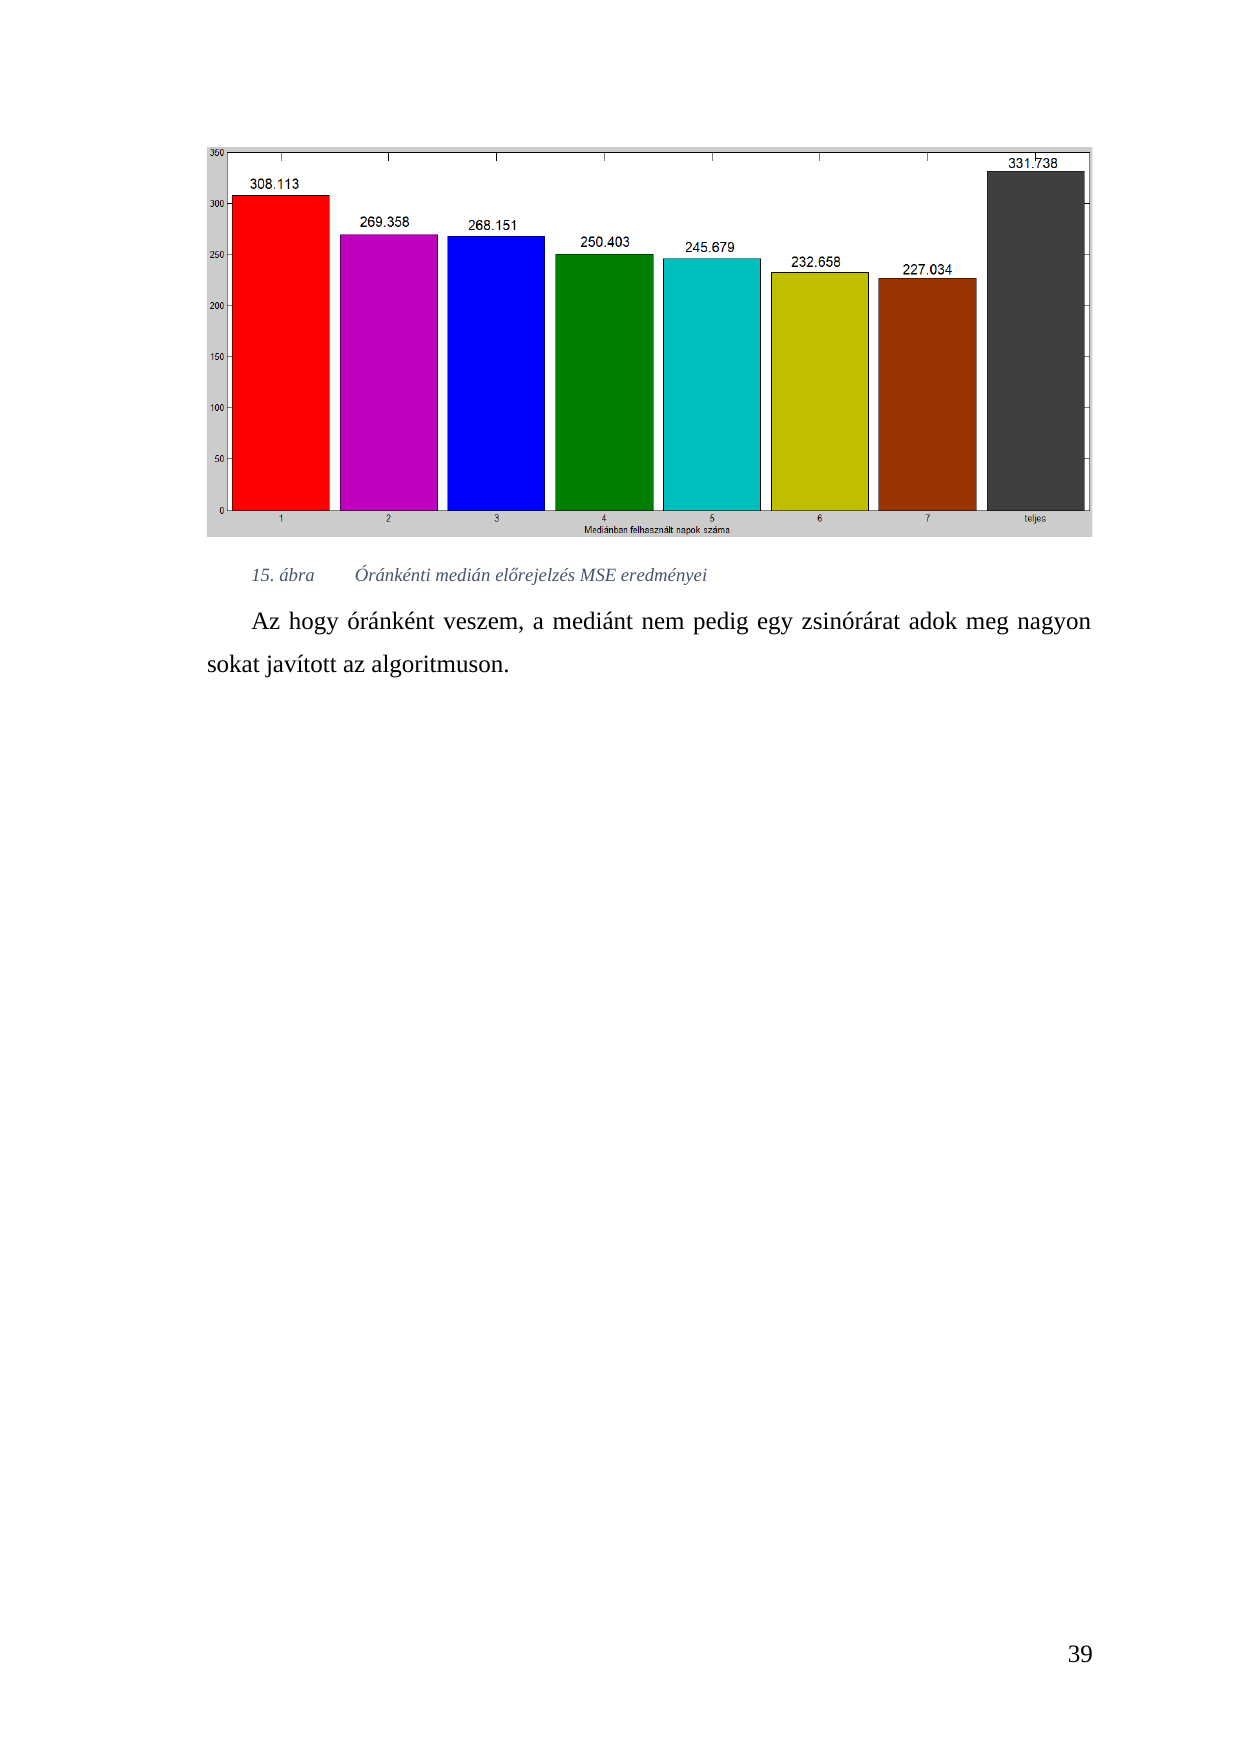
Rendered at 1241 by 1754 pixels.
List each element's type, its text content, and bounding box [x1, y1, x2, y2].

text 15. ábra Óránkénti medián előrejelzés MSE eredményei [207, 564, 1092, 585]
text Az hogy óránként veszem, a mediánt nem pedig egy zsinórárat adok meg nagyon sokat javított az algoritmuson. [207, 606, 1092, 678]
picture [206, 147, 1093, 537]
